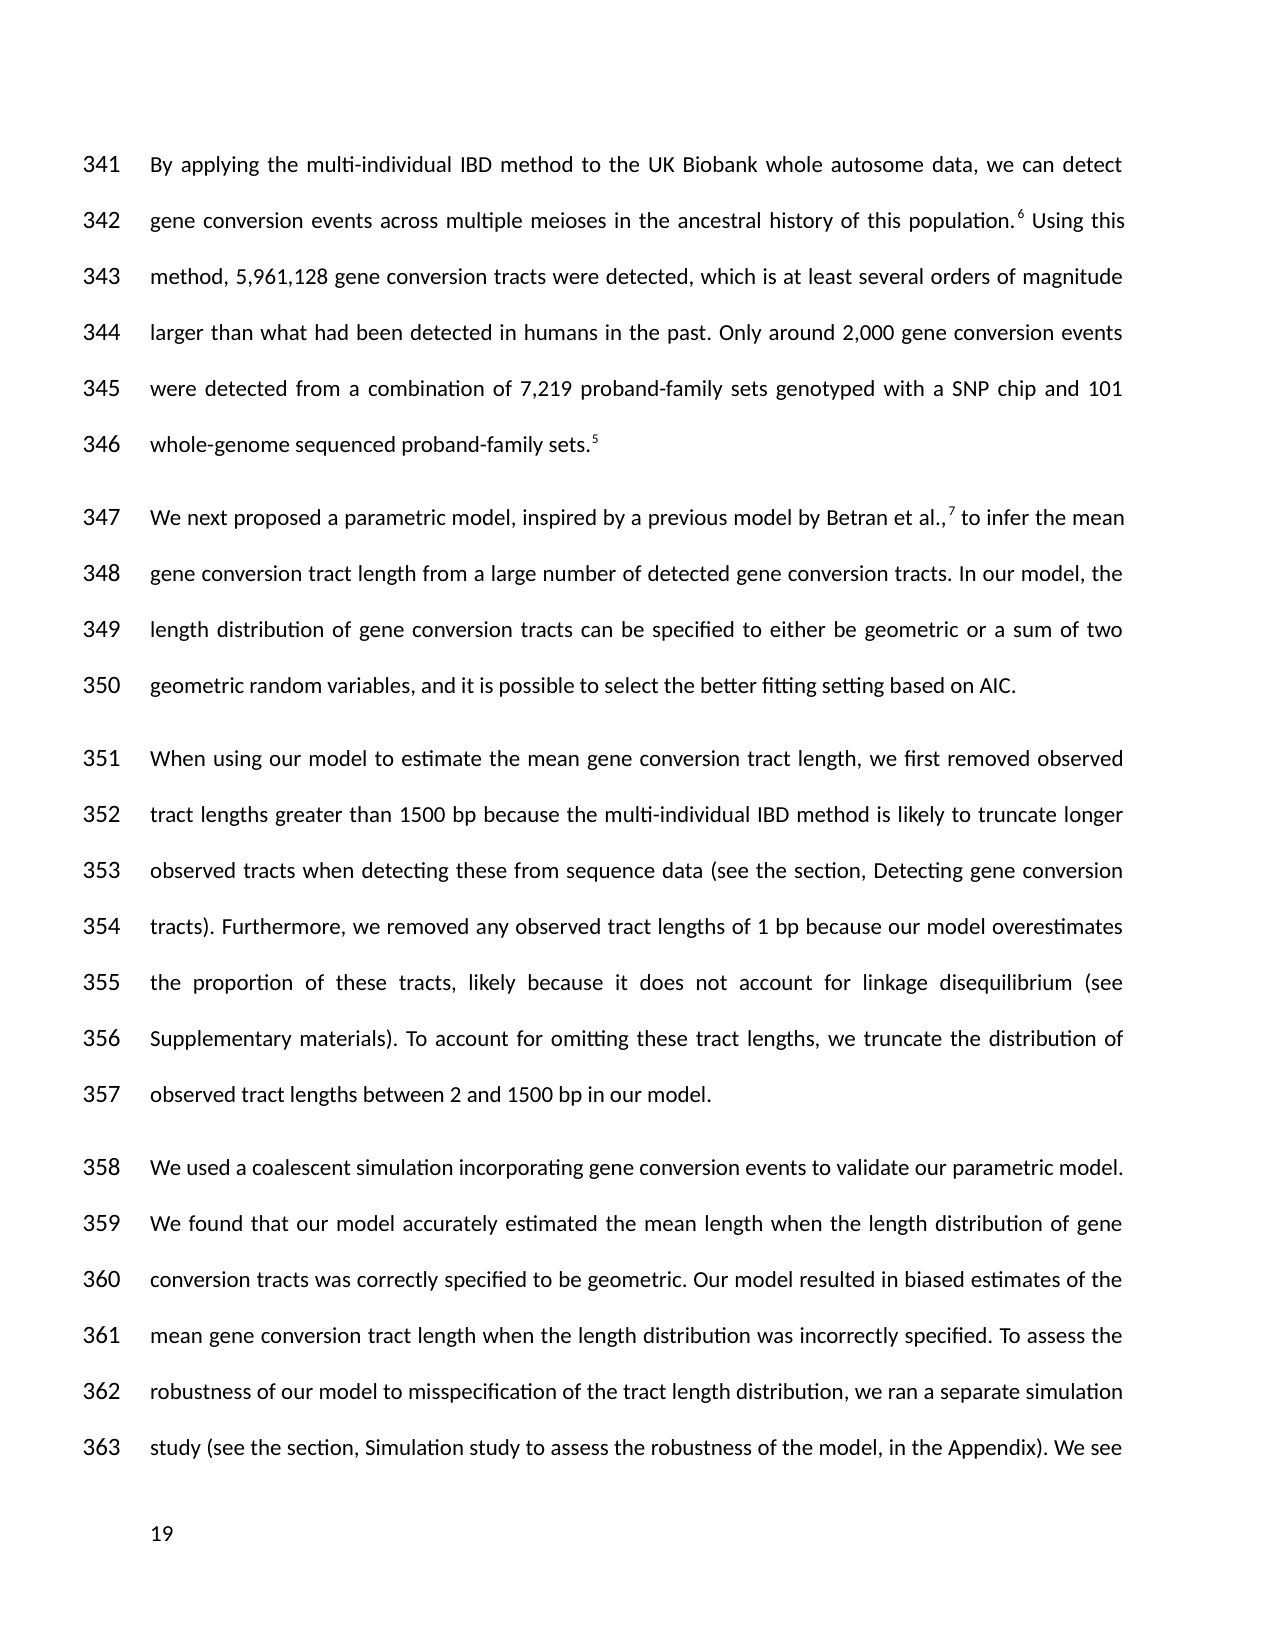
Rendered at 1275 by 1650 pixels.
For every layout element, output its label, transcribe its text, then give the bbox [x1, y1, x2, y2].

text When using our model to estimate the mean gene conversion tract length, we first removed observed tract lengths greater than 1500 bp because the multi-individual IBD method is likely to truncate longer observed tracts when detecting these from sequence data (see the section, Detecting gene conversion tracts). Furthermore, we removed any observed tract lengths of 1 bp because our model overestimates the proportion of these tracts, likely because it does not account for linkage disequilibrium (see Supplementary materials). To account for omitting these tract lengths, we truncate the distribution of observed tract lengths between 2 and 1500 bp in our model. [150, 744, 1125, 1108]
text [150, 1153, 1125, 1461]
text We next proposed a parametric model, inspired by a previous model by Betran et al.,7 to infer the mean gene conversion tract length from a large number of detected gene conversion tracts. In our model, the length distribution of gene conversion tracts can be specified to either be geometric or a sum of two geometric random variables, and it is possible to select the better fitting setting based on AIC. [150, 503, 1125, 699]
text By applying the multi-individual IBD method to the UK Biobank whole autosome data, we can detect gene conversion events across multiple meioses in the ancestral history of this population.6 Using this method, 5,961,128 gene conversion tracts were detected, which is at least several orders of magnitude larger than what had been detected in humans in the past. Only around 2,000 gene conversion events were detected from a combination of 7,219 proband-family sets genotyped with a SNP chip and 101 whole-genome sequenced proband-family sets.5 [150, 150, 1125, 458]
